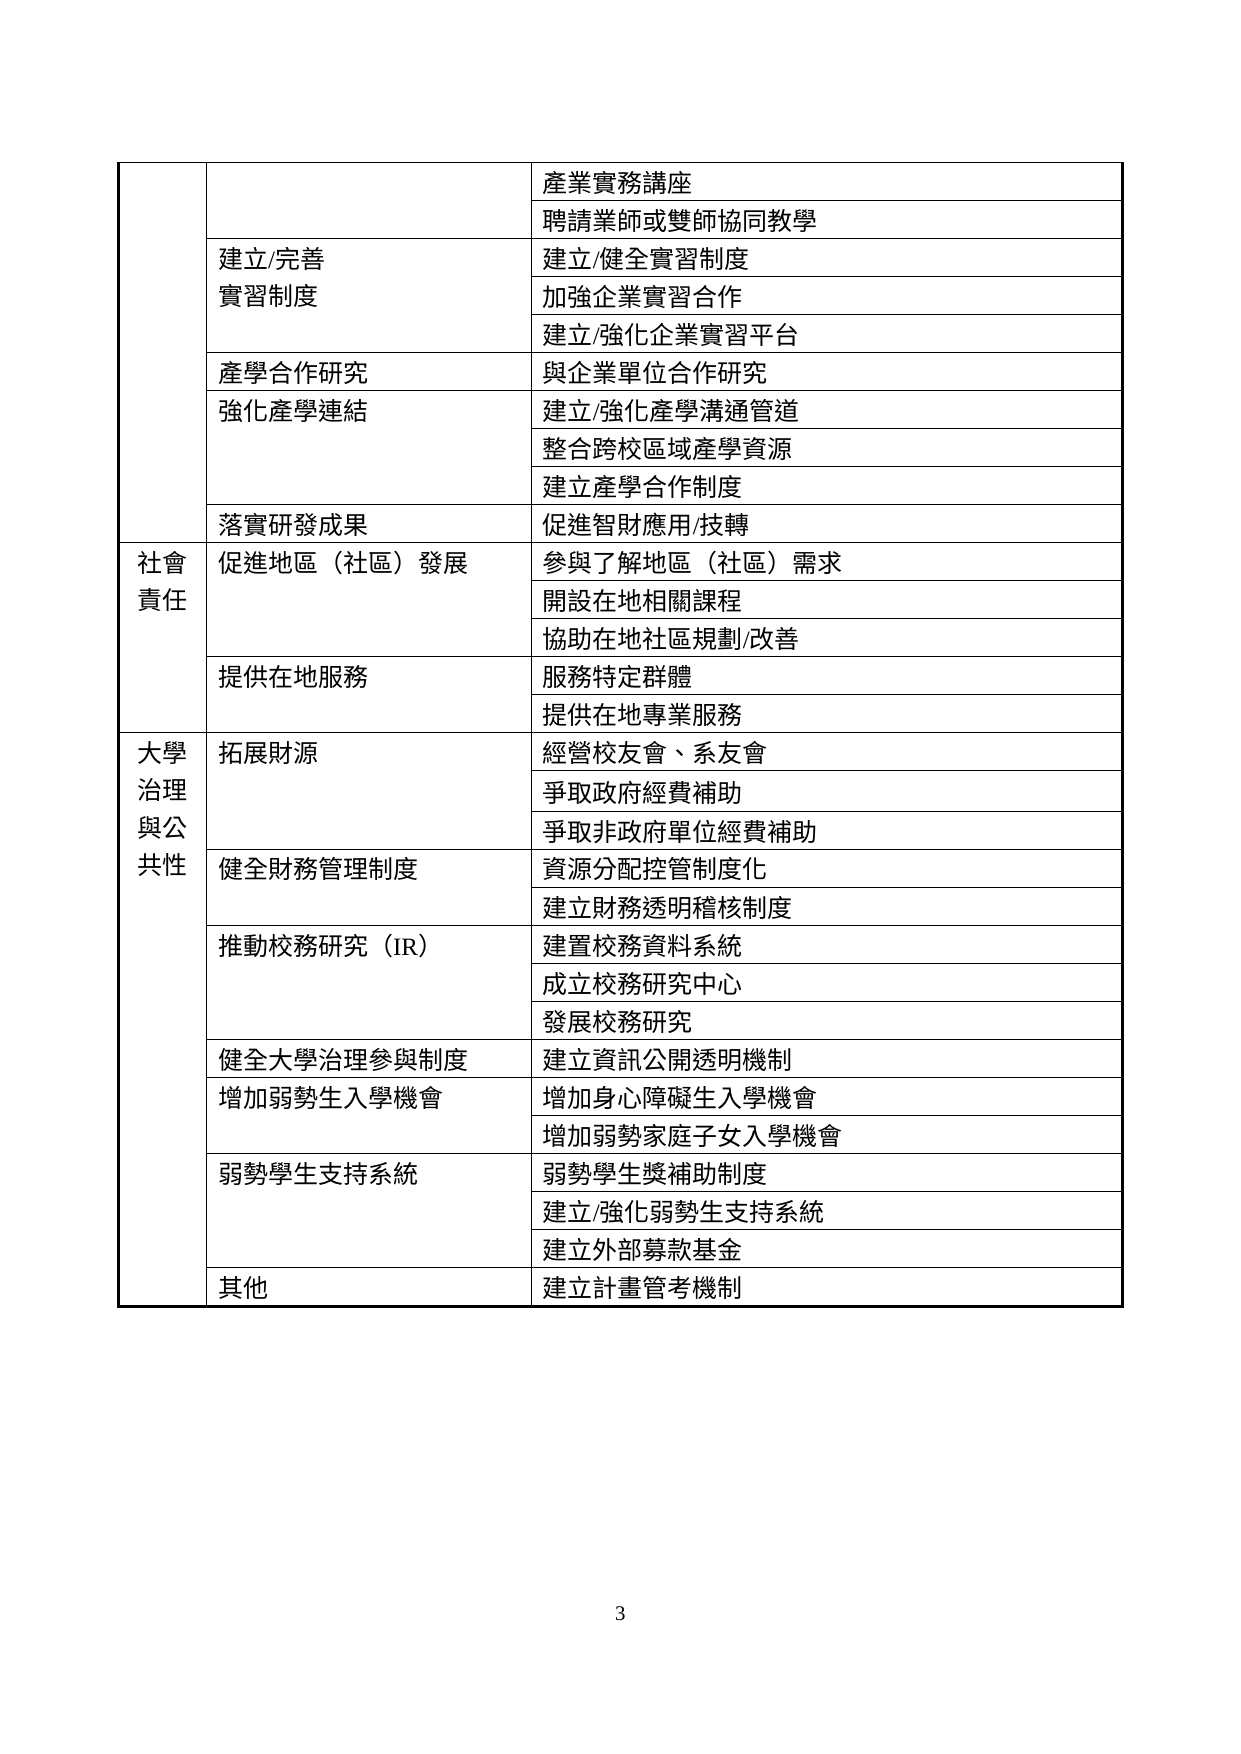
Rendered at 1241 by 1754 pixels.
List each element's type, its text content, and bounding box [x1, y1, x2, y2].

table_cell 增加弱勢生入學機會 [207, 1078, 531, 1153]
table_cell 服務特定群體 [532, 657, 1121, 694]
table_cell 增加弱勢家庭子女入學機會 [532, 1116, 1121, 1153]
table_cell 弱勢學生獎補助制度 [532, 1154, 1121, 1191]
table_cell 促進智財應用/技轉 [532, 505, 1121, 542]
table_cell 建立外部募款基金 [532, 1230, 1121, 1267]
table_cell 發展校務研究 [532, 1002, 1121, 1039]
table_cell 推動校務研究（IR） [207, 926, 531, 1039]
table_cell 與企業單位合作研究 [532, 353, 1121, 390]
table_cell 參與了解地區（社區）需求 [532, 543, 1121, 580]
table_cell 落實研發成果 [207, 505, 531, 542]
table_cell 建立/強化企業實習平台 [532, 315, 1121, 352]
table_cell 健全大學治理參與制度 [207, 1040, 531, 1077]
table_cell 聘請業師或雙師協同教學 [532, 201, 1121, 238]
table_cell 促進地區（社區）發展 [207, 543, 531, 656]
table_cell 協助在地社區規劃/改善 [532, 619, 1121, 656]
table_cell 拓展財源 [207, 733, 531, 849]
table_cell 建立財務透明稽核制度 [532, 888, 1121, 925]
table_cell 建立/強化弱勢生支持系統 [532, 1192, 1121, 1229]
table_cell 產業實務講座 [532, 163, 1121, 200]
table_cell 產學合作研究 [207, 353, 531, 390]
table_cell 健全財務管理制度 [207, 850, 531, 925]
table_cell 爭取政府經費補助 [532, 771, 1121, 811]
table_cell 建立資訊公開透明機制 [532, 1040, 1121, 1077]
table_cell 爭取非政府單位經費補助 [532, 812, 1121, 849]
table_cell 提供在地服務 [207, 657, 531, 732]
table_cell 整合跨校區域產學資源 [532, 429, 1121, 466]
table_cell 成立校務研究中心 [532, 964, 1121, 1001]
table_cell 經營校友會、系友會 [532, 733, 1121, 770]
table_cell 社會責任 [120, 543, 206, 732]
table_cell 建立/健全實習制度 [532, 239, 1121, 276]
table_cell 加強企業實習合作 [532, 277, 1121, 314]
table_cell 建立/強化產學溝通管道 [532, 391, 1121, 428]
table_cell 其他 [207, 1268, 531, 1305]
table_cell 建立/完善 實習制度 [207, 239, 531, 352]
table_cell 弱勢學生支持系統 [207, 1154, 531, 1267]
table_cell 建立產學合作制度 [532, 467, 1121, 504]
table_cell 增加身心障礙生入學機會 [532, 1078, 1121, 1115]
table_cell 資源分配控管制度化 [532, 850, 1121, 887]
table_cell 開設在地相關課程 [532, 581, 1121, 618]
table_cell 大學治理與公共性 [120, 733, 206, 1305]
table_cell 建立計畫管考機制 [532, 1268, 1121, 1305]
table_cell 強化產學連結 [207, 391, 531, 504]
table_cell 建置校務資料系統 [532, 926, 1121, 963]
table_cell 提供在地專業服務 [532, 695, 1121, 732]
